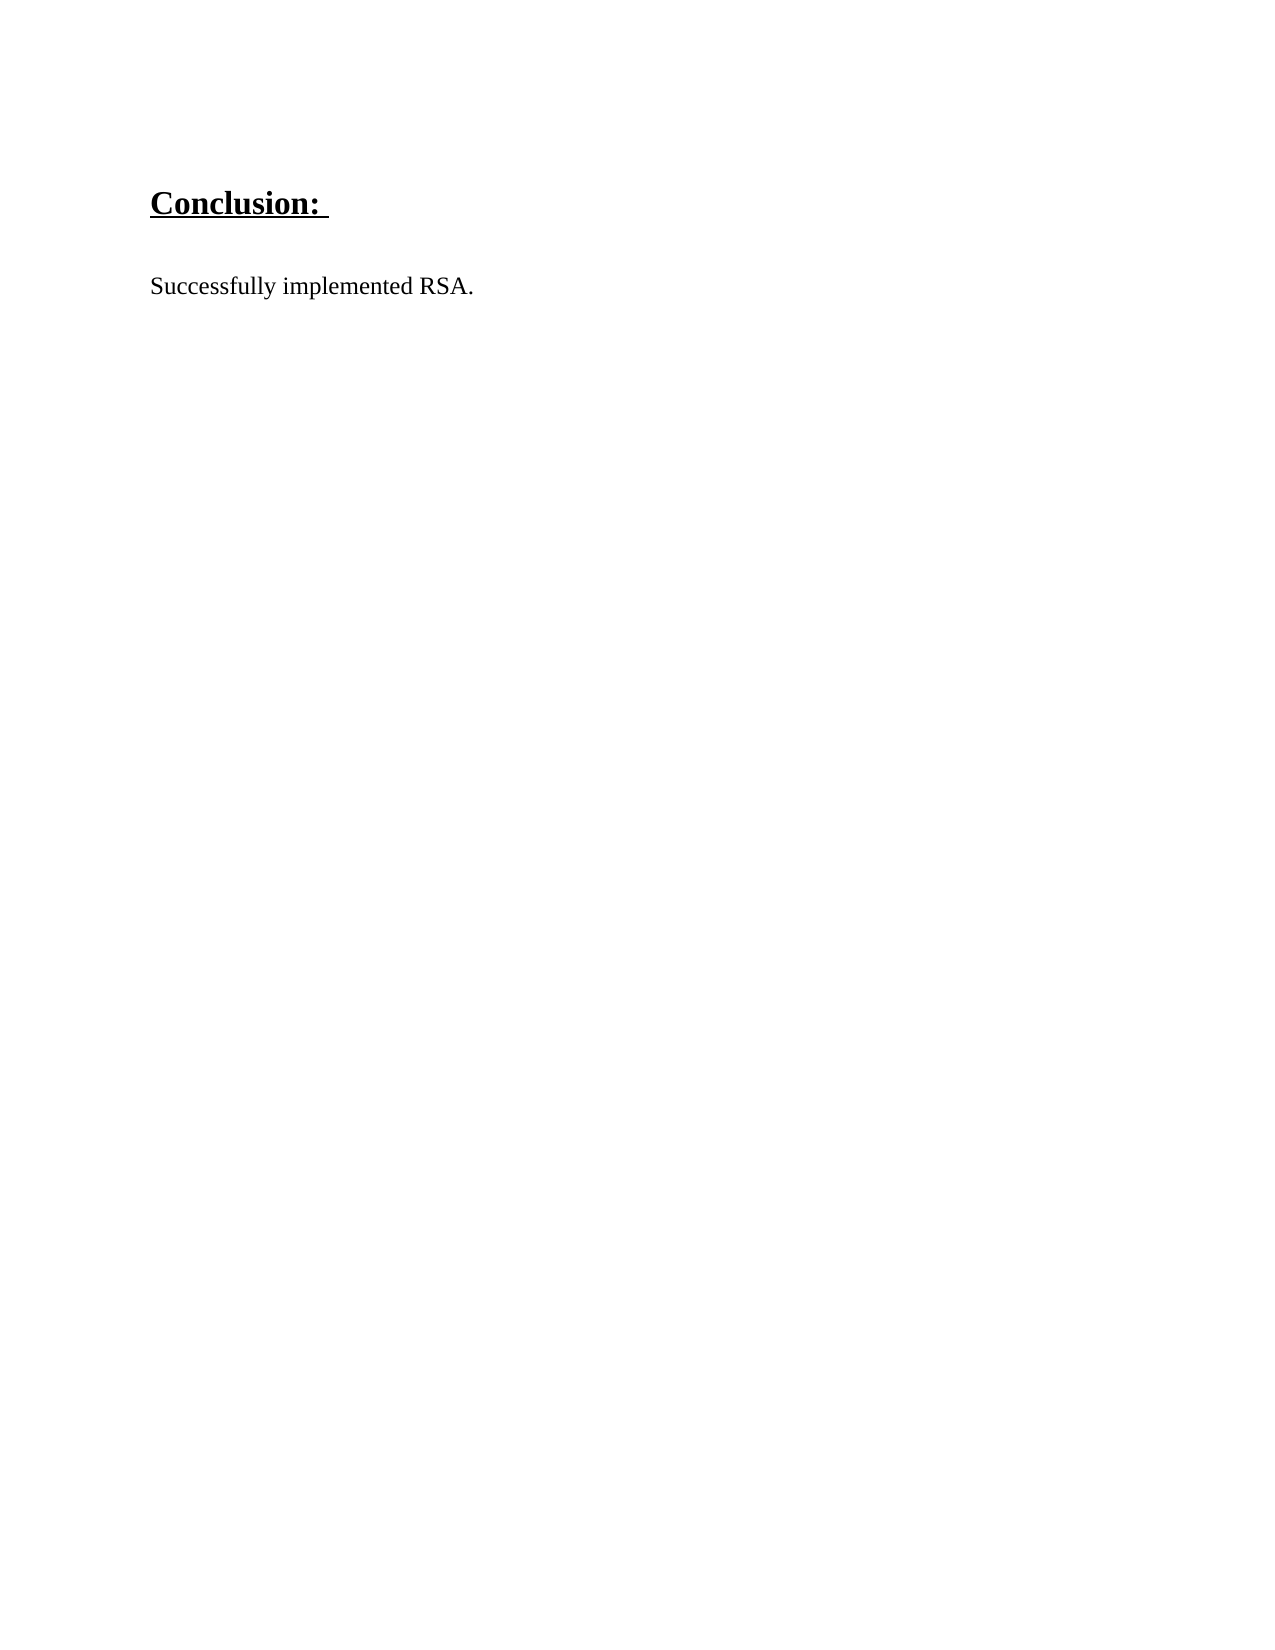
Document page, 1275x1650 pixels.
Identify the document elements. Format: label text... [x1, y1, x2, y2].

text Successfully implemented RSA. [150, 271, 1125, 300]
text Conclusion: [150, 183, 1125, 221]
